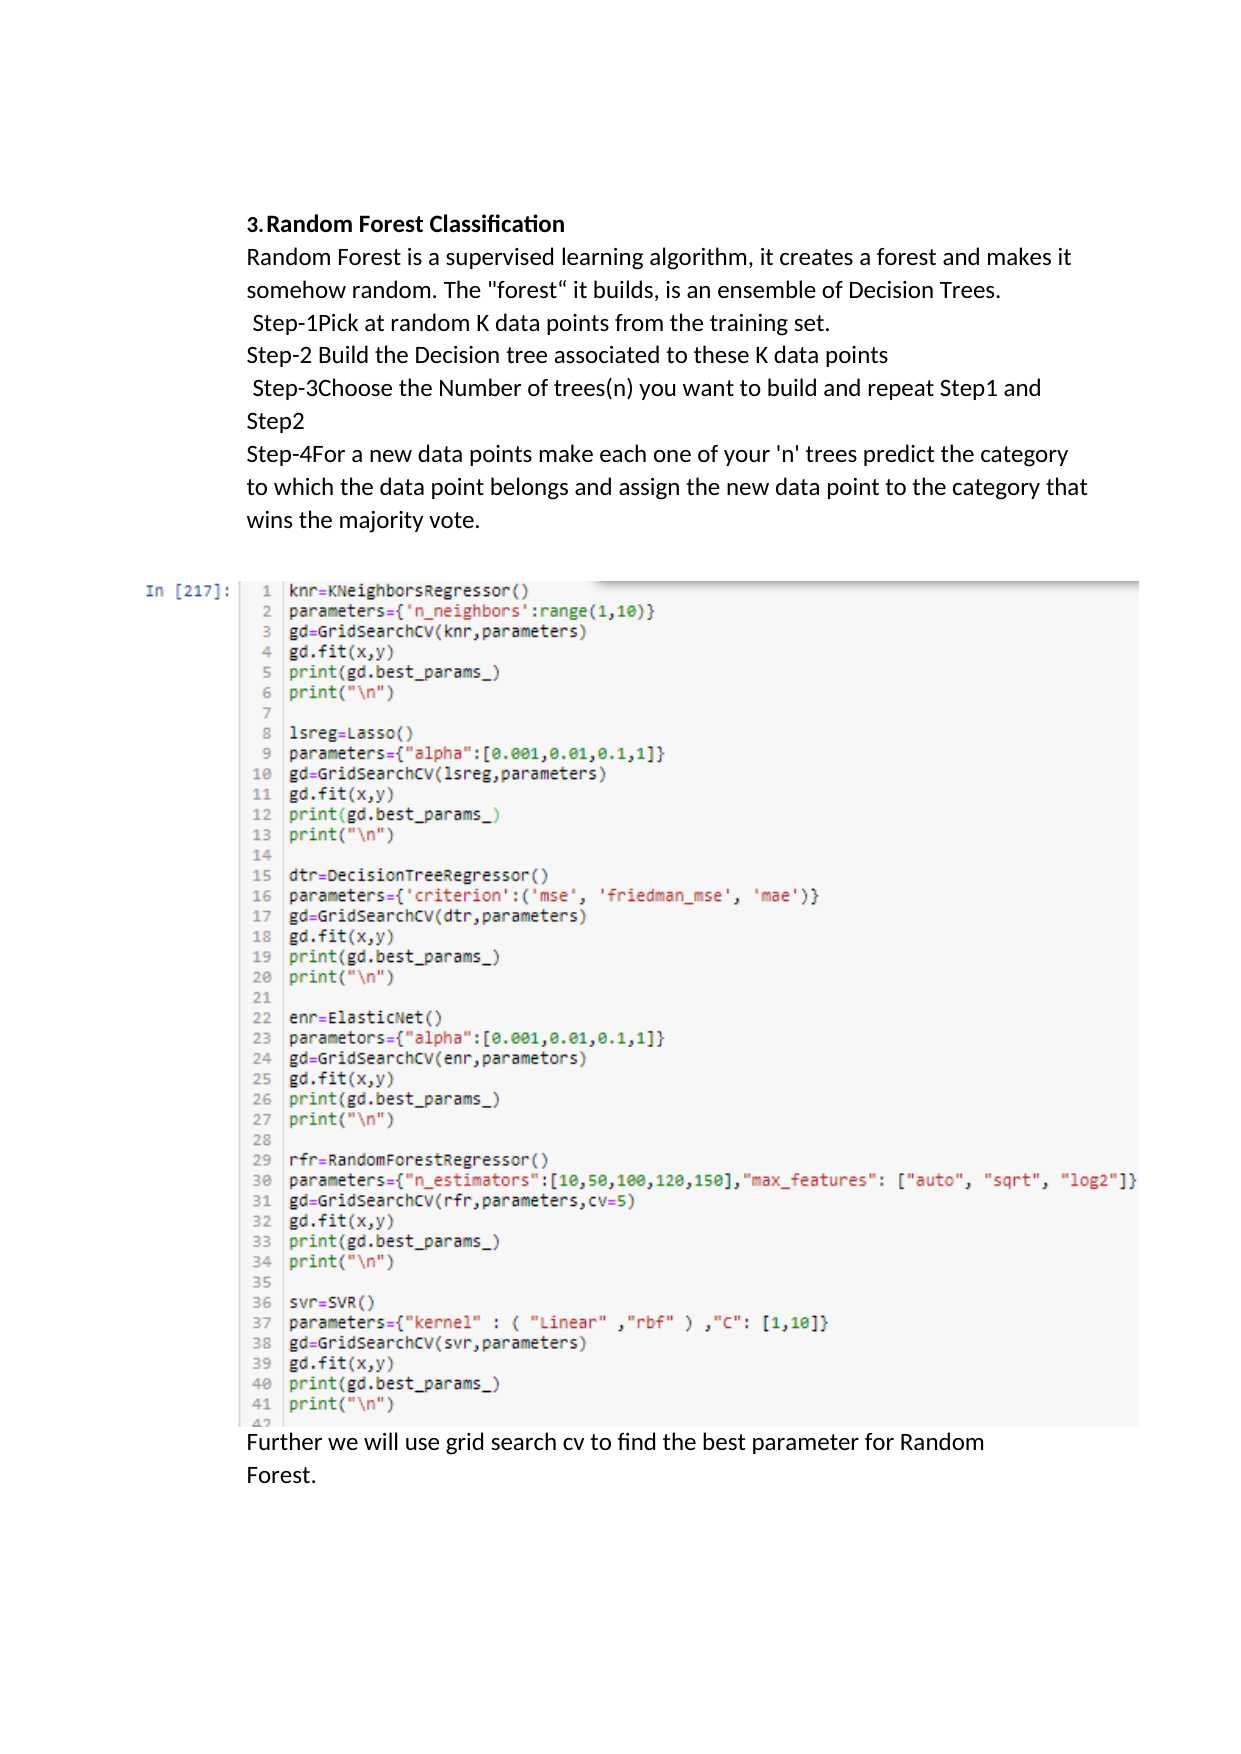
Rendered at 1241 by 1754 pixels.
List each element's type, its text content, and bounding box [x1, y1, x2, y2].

text Random Forest is a supervised learning algorithm, it creates a forest and makes it [246, 241, 1198, 271]
text Step-3Choose the Number of trees(n) you want to build and repeat Step1 and Step2 [246, 372, 1044, 436]
text Step-4For a new data points make each one of your 'n' trees predict the category to which the data point belongs and assign the new data point to the category that wins the majority vote. [246, 438, 1088, 534]
text somehow random. The "forest“ it builds, is an ensemble of Decision Trees. Step-1Pick at random K data points from the training set. [246, 274, 1003, 337]
text Further we will use grid search cv to find the best parameter for Random Forest. [246, 1427, 1057, 1490]
subtitle Random Forest Classification [246, 208, 1198, 238]
text Step-2 Build the Decision tree associated to these K data points [246, 339, 1198, 370]
picture [139, 581, 1139, 1427]
